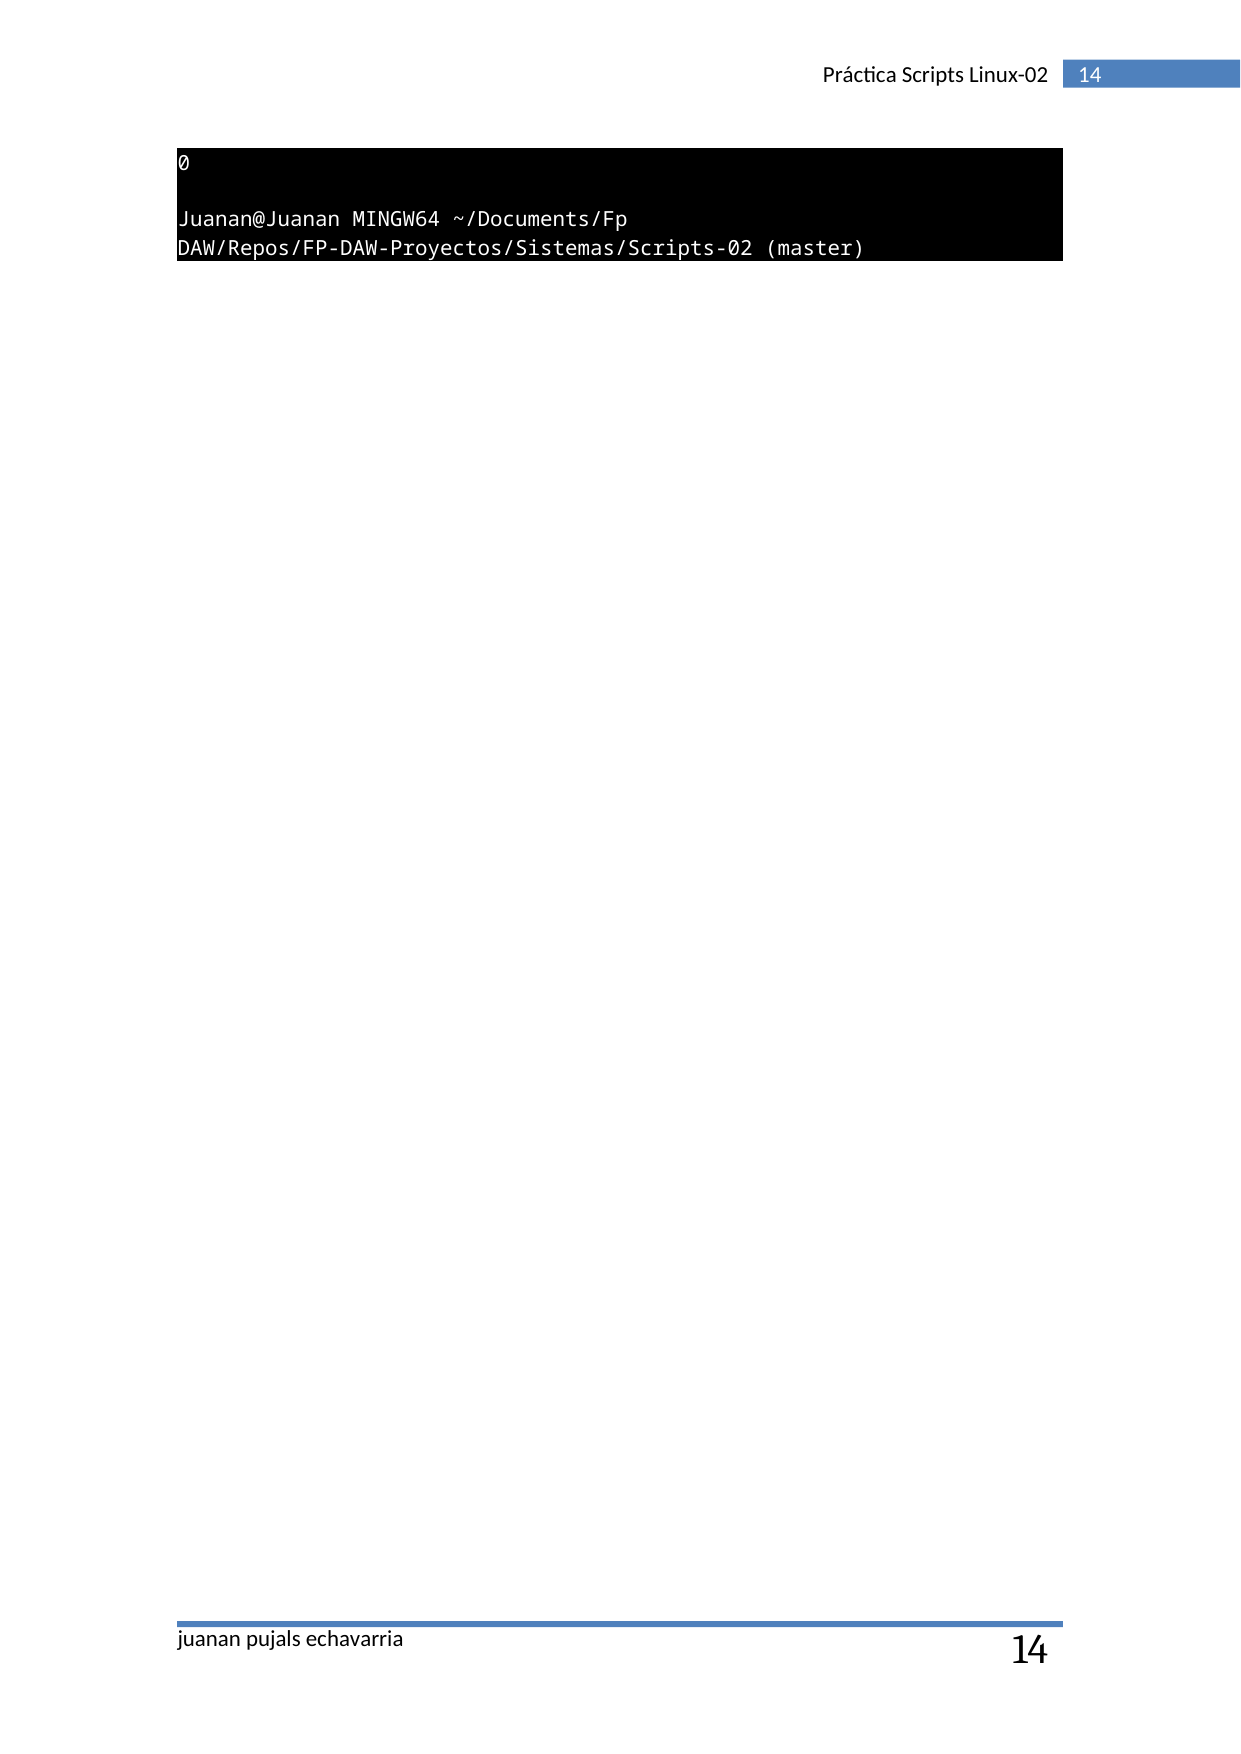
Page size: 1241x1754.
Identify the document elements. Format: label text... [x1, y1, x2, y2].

text Juanan@Juanan MINGW64 ~/Documents/Fp DAW/Repos/FP-DAW-Proyectos/Sistemas/Scripts-02 (master) [177, 204, 1063, 261]
text 0 [177, 148, 1063, 176]
